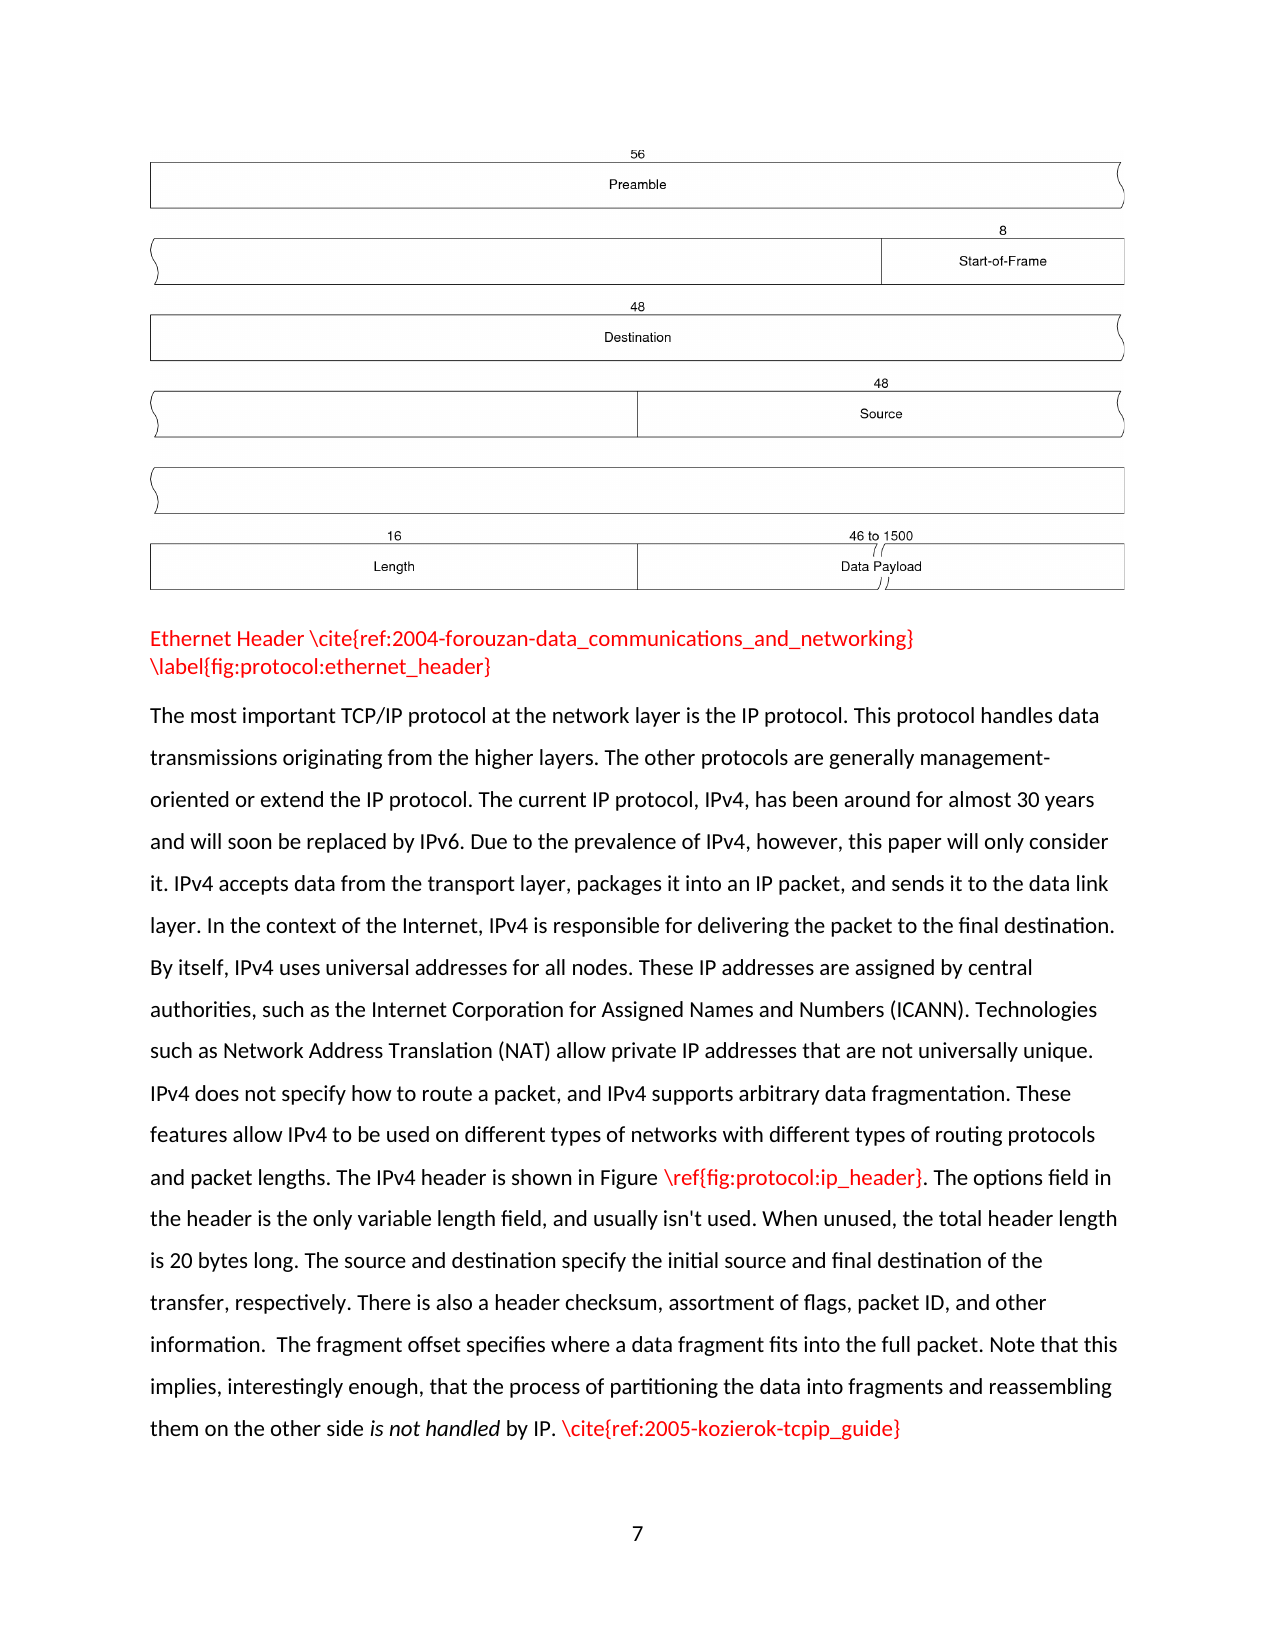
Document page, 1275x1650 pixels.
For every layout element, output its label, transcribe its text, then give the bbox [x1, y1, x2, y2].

text Ethernet Header \cite{ref:2004-forouzan-data_communications_and_networking} \label{fig:protocol:ethernet_header} [150, 624, 1125, 680]
text The most important TCP/IP protocol at the network layer is the IP protocol. This protocol handles data transmissions originating from the higher layers. The other protocols are generally management-oriented or extend the IP protocol. The current IP protocol, IPv4, has been around for almost 30 years and will soon be replaced by IPv6. Due to the prevalence of IPv4, however, this paper will only consider it. IPv4 accepts data from the transport layer, packages it into an IP packet, and sends it to the data link layer. In the context of the Internet, IPv4 is responsible for delivering the packet to the final destination. By itself, IPv4 uses universal addresses for all nodes. These IP addresses are assigned by central authorities, such as the Internet Corporation for Assigned Names and Numbers (ICANN). Technologies such as Network Address Translation (NAT) allow private IP addresses that are not universally unique. IPv4 does not specify how to route a packet, and IPv4 supports arbitrary data fragmentation. These features allow IPv4 to be used on different types of networks with different types of routing protocols and packet lengths. The IPv4 header is shown in Figure \ref{fig:protocol:ip_header}. The options field in the header is the only variable length field, and usually isn't used. When unused, the total header length is 20 bytes long. The source and destination specify the initial source and final destination of the transfer, respectively. There is also a header checksum, assortment of flags, packet ID, and other information. The fragment offset specifies where a data fragment fits into the full packet. Note that this implies, interestingly enough, that the process of partitioning the data into fragments and reassembling them on the other side is not handled by IP. \cite{ref:2005-kozierok-tcpip_guide} [150, 701, 1125, 1442]
picture [150, 150, 1125, 590]
